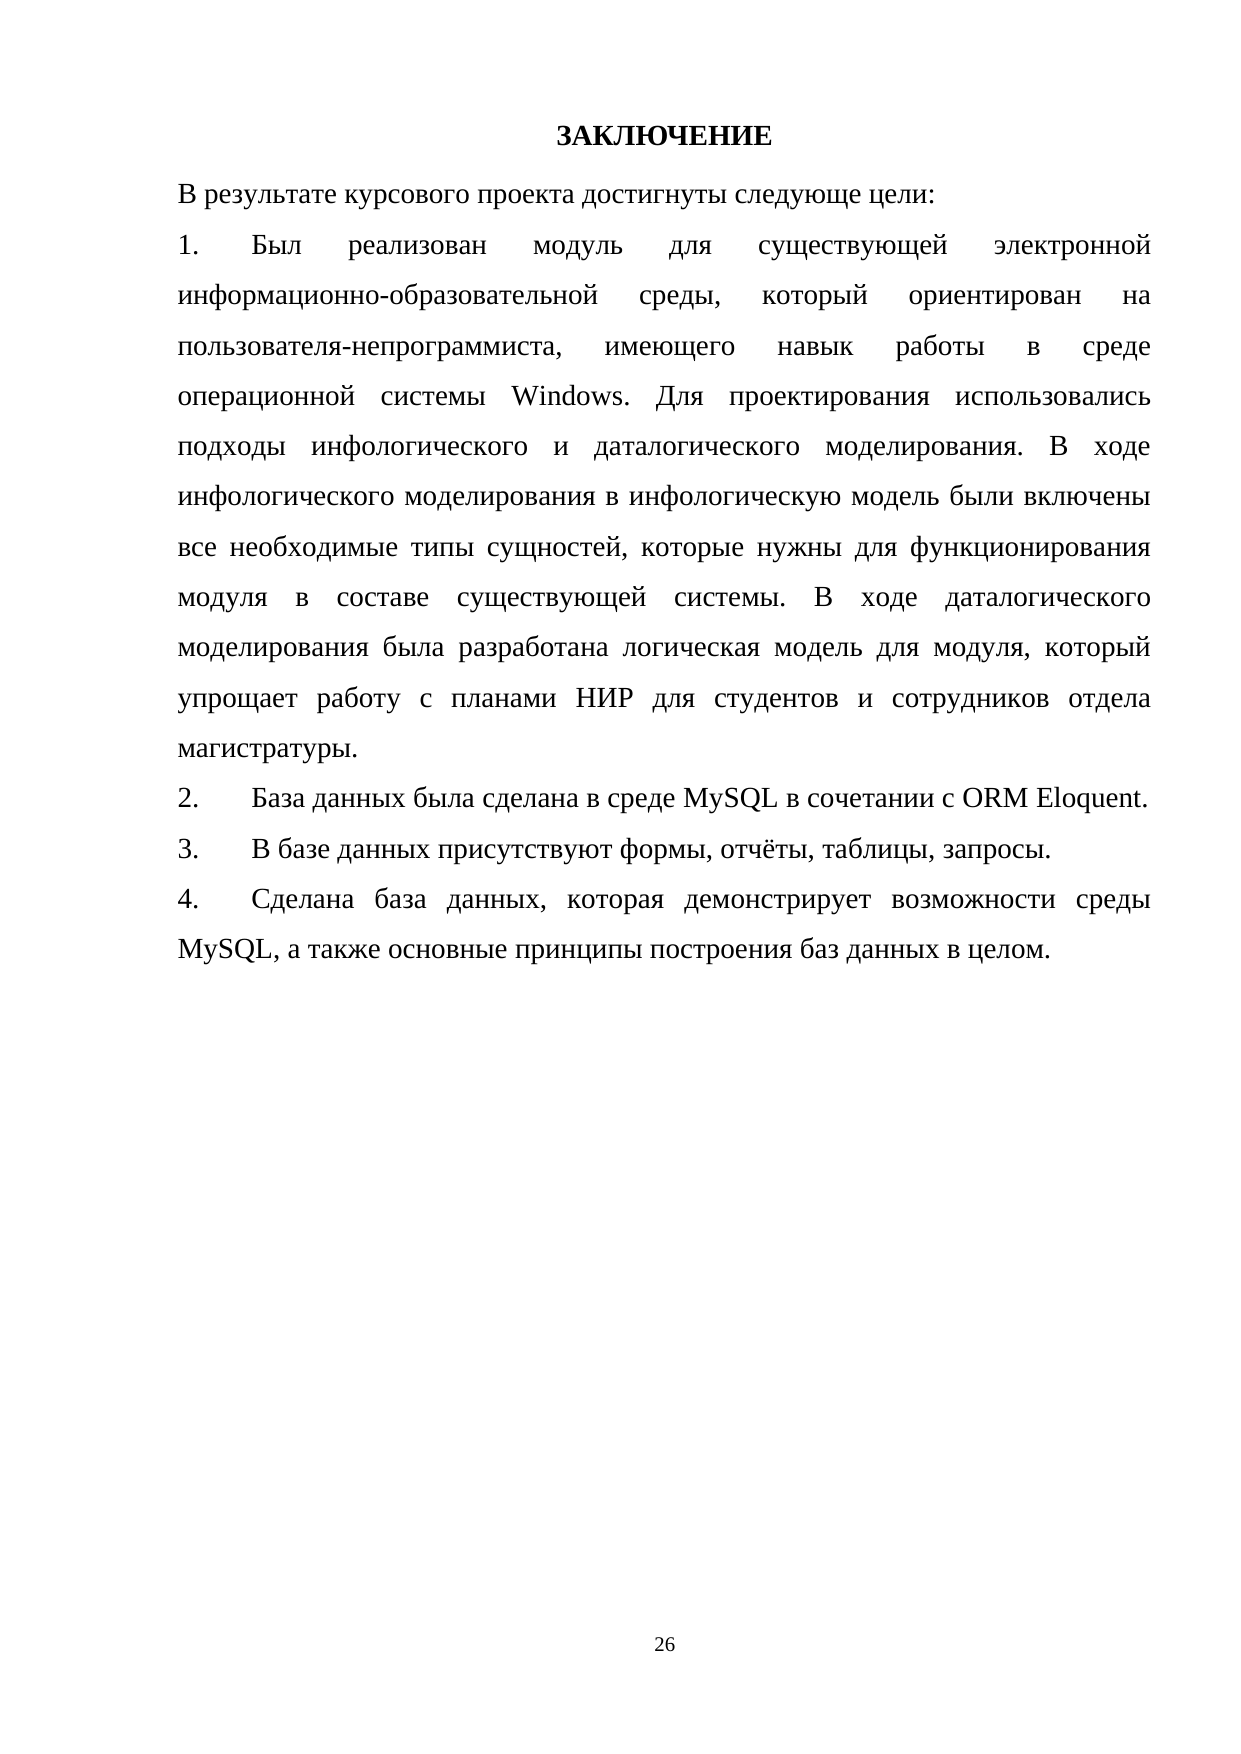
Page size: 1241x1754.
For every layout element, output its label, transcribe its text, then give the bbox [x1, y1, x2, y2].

list Был реализован модуль для существующей электронной информационно-образовательной среды, который ориентирован на пользователя-непрограммиста, имеющего навык работы в среде операционной системы Windows. Для проектирования использовались подходы инфологического и даталогического моделирования. В ходе инфологического моделирования в инфологическую модель были включены все необходимые типы сущностей, которые нужны для функционирования модуля в составе существующей системы. В ходе даталогического моделирования была разработана логическая модель для модуля, который упрощает работу с планами НИР для студентов и сотрудников отдела магистратуры. [177, 227, 1152, 764]
text ЗАКЛЮЧЕНИЕ [177, 118, 1152, 152]
text В результате курсового проекта достигнуты следующе цели: [177, 177, 1152, 210]
list В базе данных присутствуют формы, отчёты, таблицы, запросы. [177, 831, 1152, 864]
list База данных была сделана в среде MySQL в сочетании с ORM Eloquent. [177, 780, 1152, 814]
list Сделана база данных, которая демонстрирует возможности среды MySQL, а также основные принципы построения баз данных в целом. [177, 881, 1152, 965]
